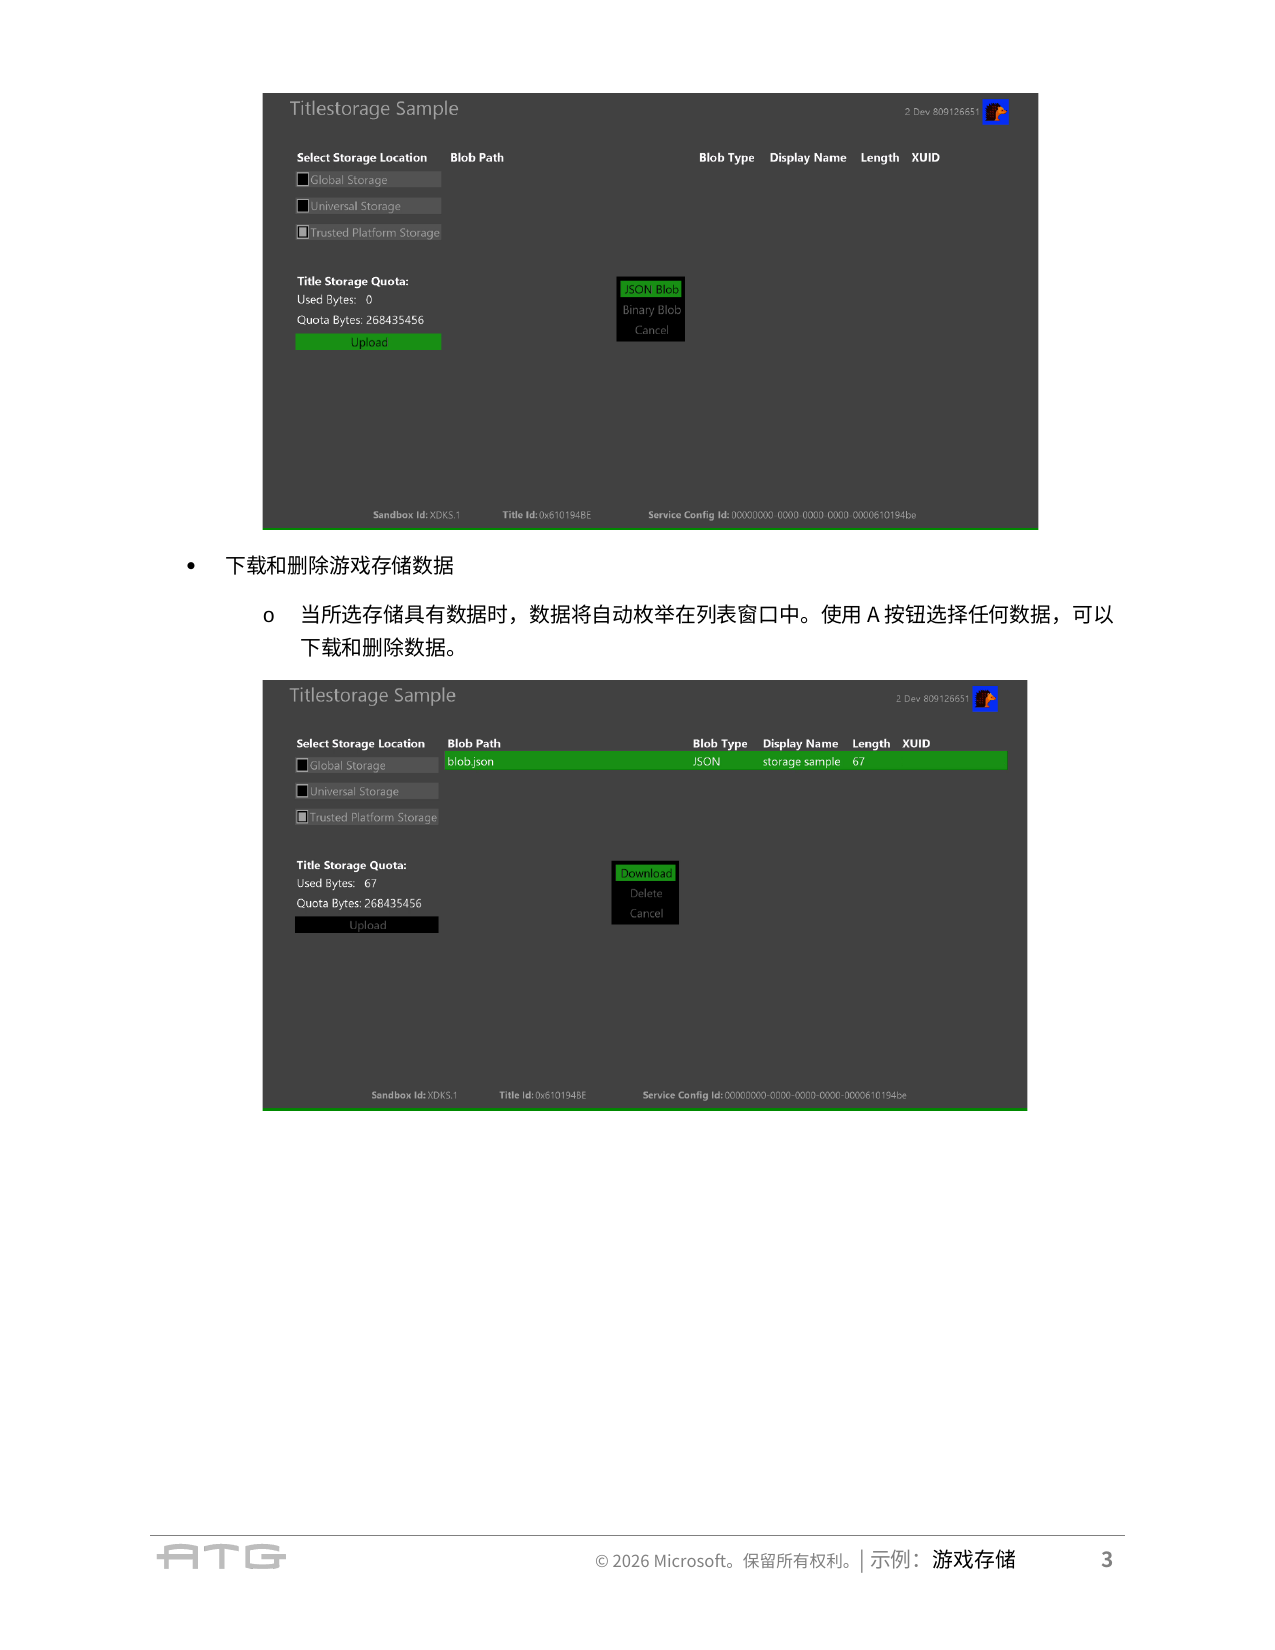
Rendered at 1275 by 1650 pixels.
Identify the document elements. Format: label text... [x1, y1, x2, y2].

list 当所选存储具有数据时，数据将自动枚举在列表窗口中。使用 A 按钮选择任何数据，可以下载和删除数据。 [262, 598, 1125, 661]
picture [156, 1543, 286, 1569]
list 下载和删除游戏存储数据 [187, 549, 1125, 579]
picture [262, 93, 1039, 530]
picture [262, 680, 1028, 1111]
